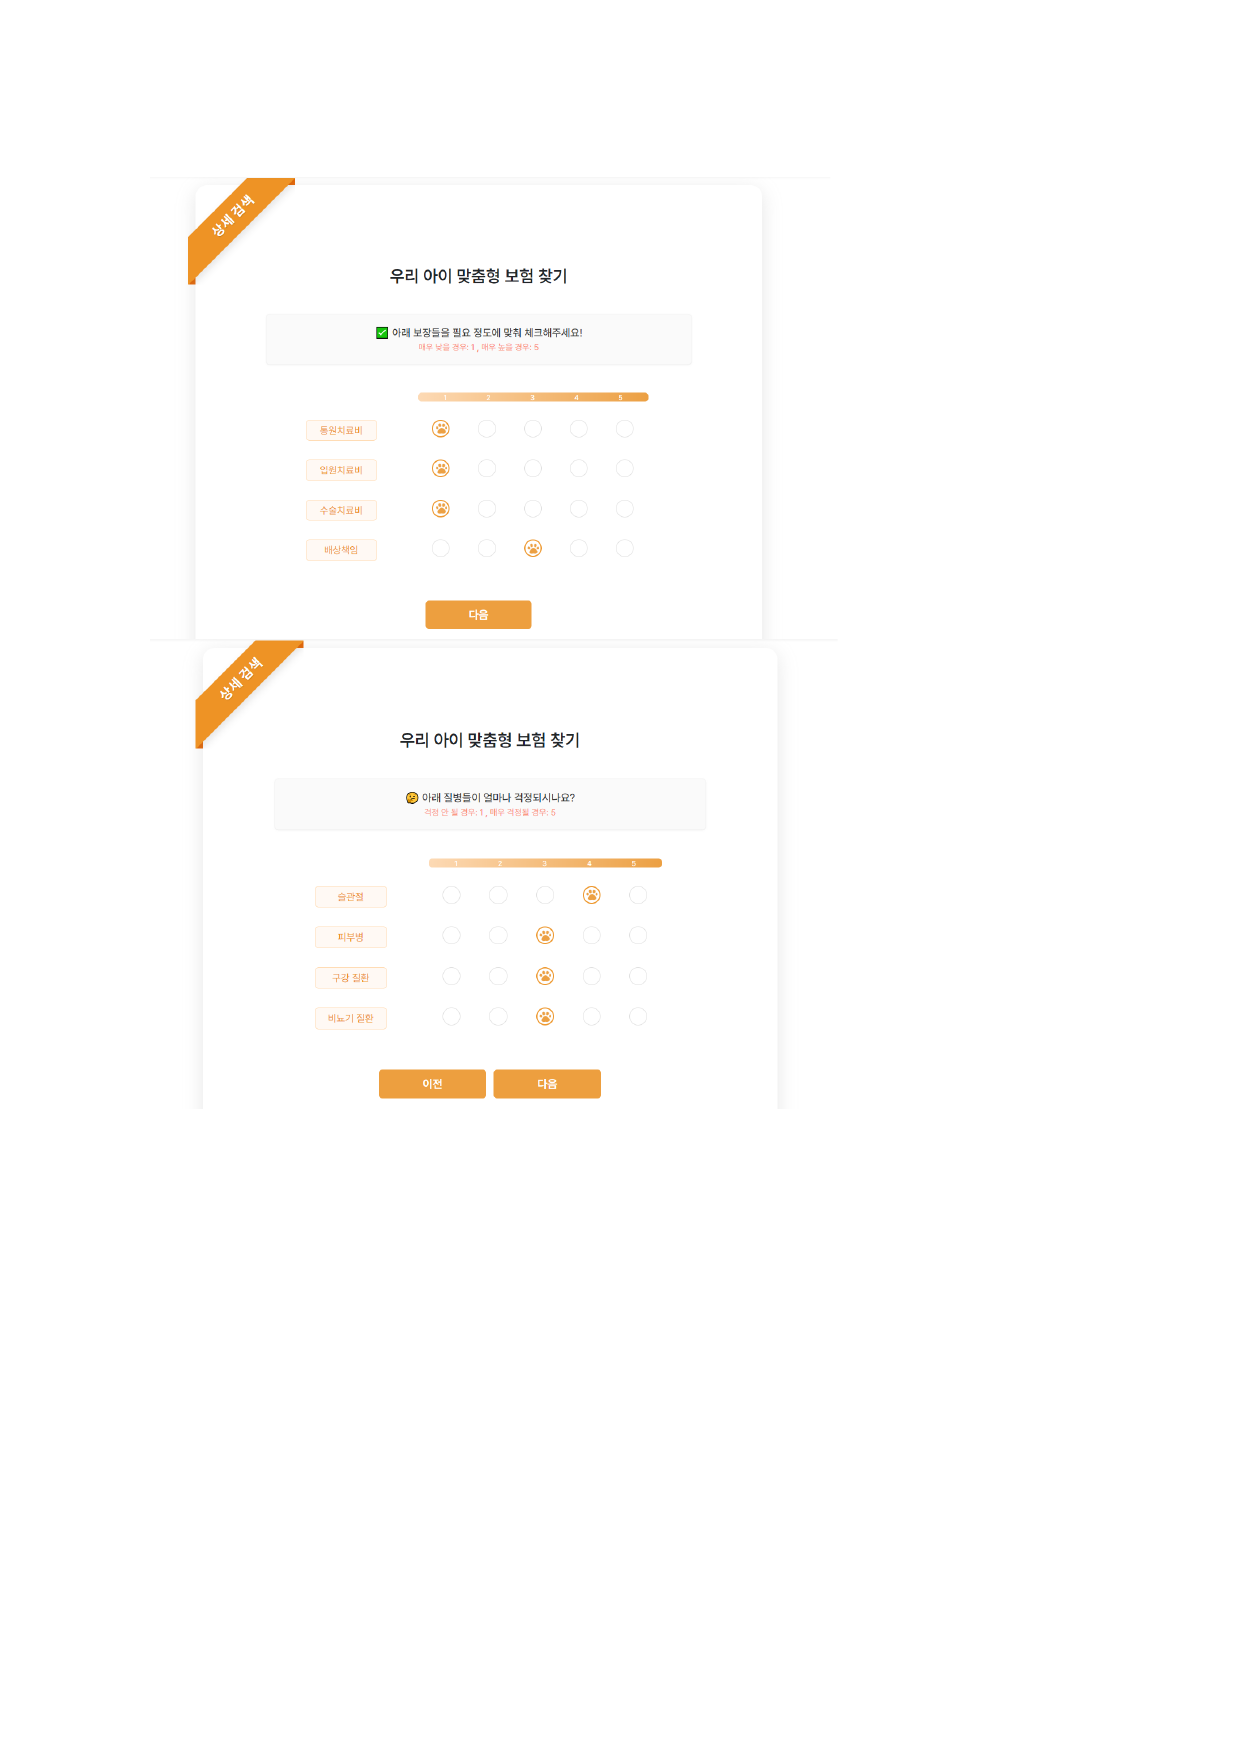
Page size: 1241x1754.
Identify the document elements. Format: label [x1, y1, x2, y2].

picture [150, 177, 838, 1109]
